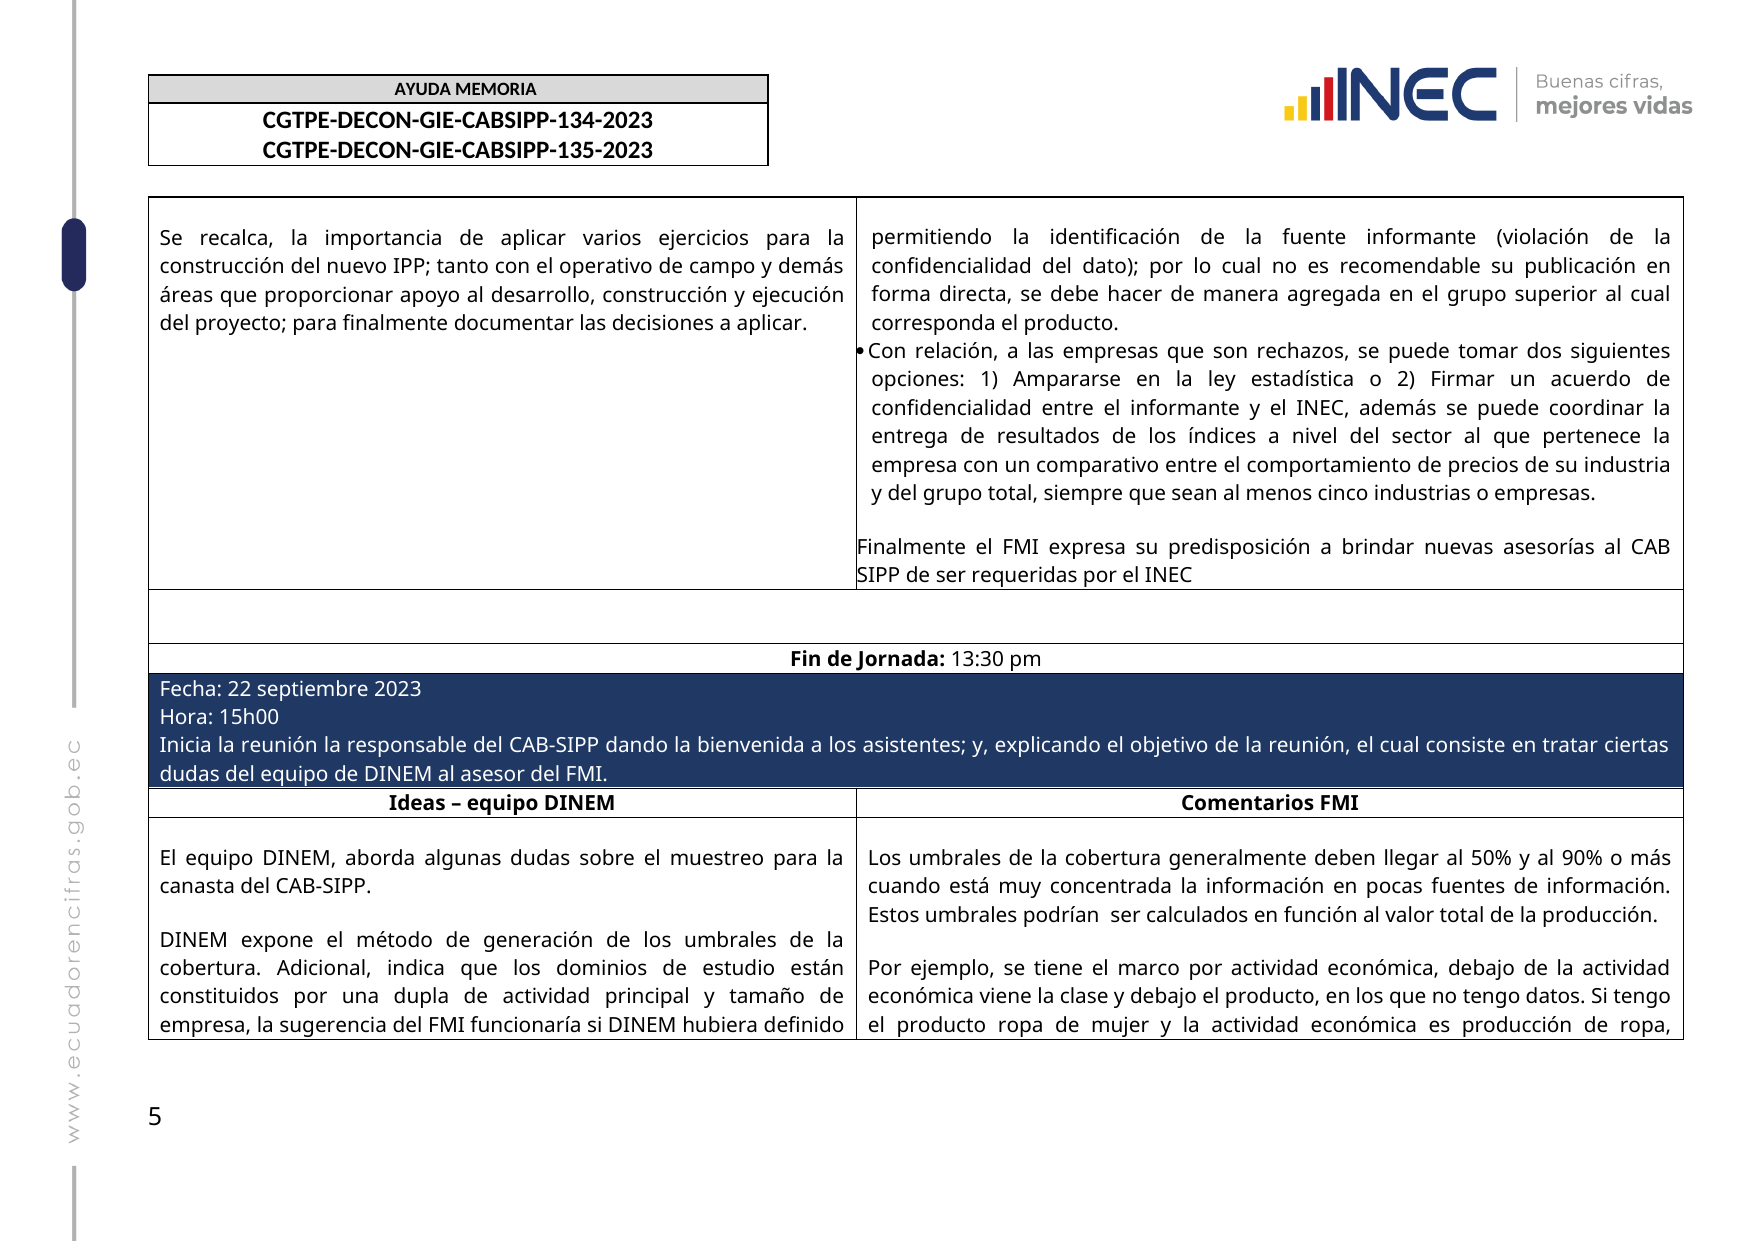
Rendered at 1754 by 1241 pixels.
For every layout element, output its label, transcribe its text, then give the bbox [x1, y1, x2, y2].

table_cell Fecha: 22 septiembre 2023 Hora: 15h00 Inicia la reunión la responsable del CAB-SIPP dando la bienvenida a los asistentes; y, explicando el objetivo de la reunión, el cual consiste en tratar ciertas dudas del equipo de DINEM al asesor del FMI. [149, 674, 1683, 787]
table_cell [857, 818, 1683, 1038]
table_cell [857, 198, 1683, 589]
table_cell Fin de Jornada: 13:30 pm [149, 644, 1683, 673]
table_cell [149, 590, 1683, 643]
table_cell Ideas – equipo DINEM [149, 789, 856, 817]
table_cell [149, 198, 856, 589]
table_cell Comentarios FMI [857, 789, 1683, 817]
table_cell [149, 818, 856, 1038]
picture [0, 0, 1746, 1241]
